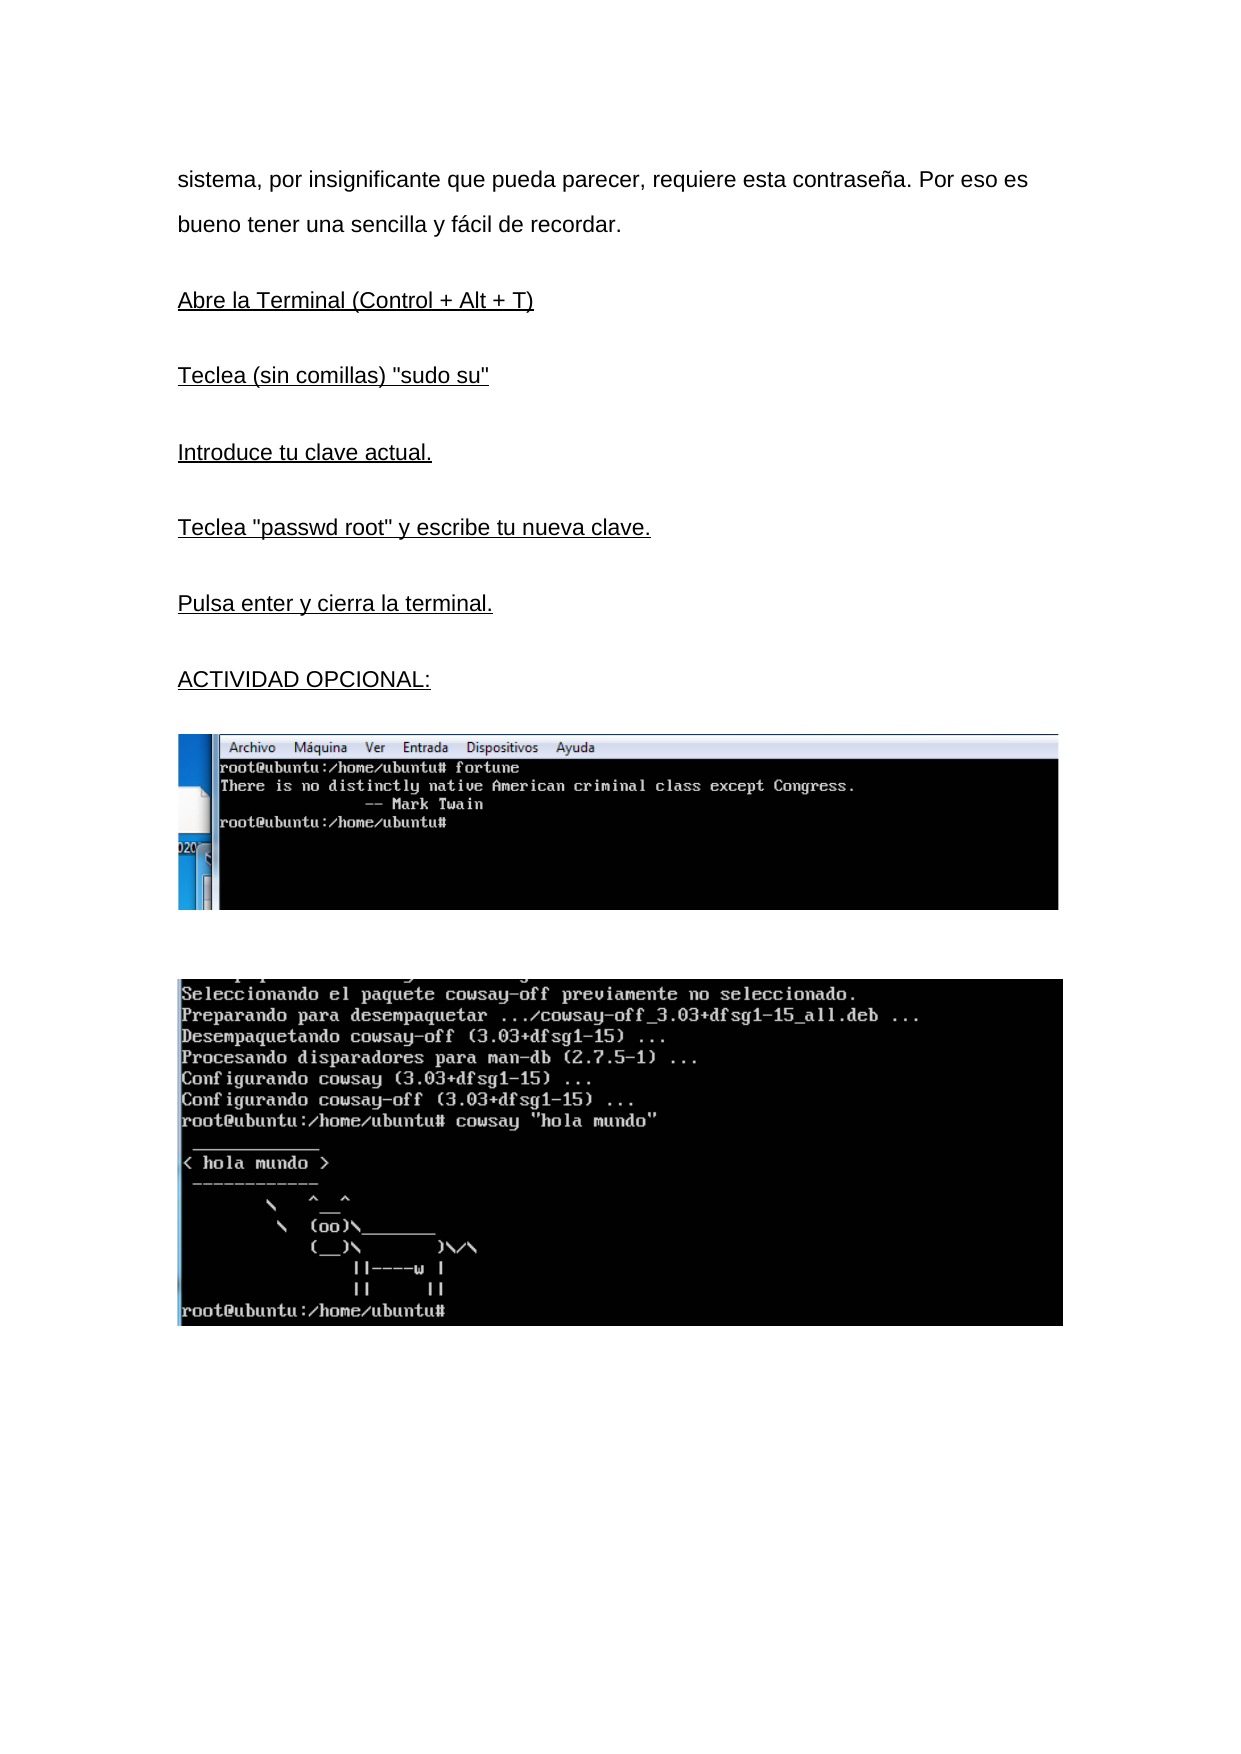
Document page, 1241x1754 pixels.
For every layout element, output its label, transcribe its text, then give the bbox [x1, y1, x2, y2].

picture [177, 979, 1063, 1326]
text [177, 148, 1063, 237]
text Introduce tu clave actual. [177, 420, 1063, 465]
text Teclea "passwd root" y escribe tu nueva clave. [177, 496, 1063, 541]
text Abre la Terminal (Control + Alt + T) [177, 268, 1063, 313]
text Pulsa enter y cierra la terminal. [177, 572, 1063, 617]
text Teclea (sin comillas) "sudo su" [177, 344, 1063, 389]
picture [177, 734, 1058, 909]
text ACTIVIDAD OPCIONAL: [177, 648, 1063, 693]
